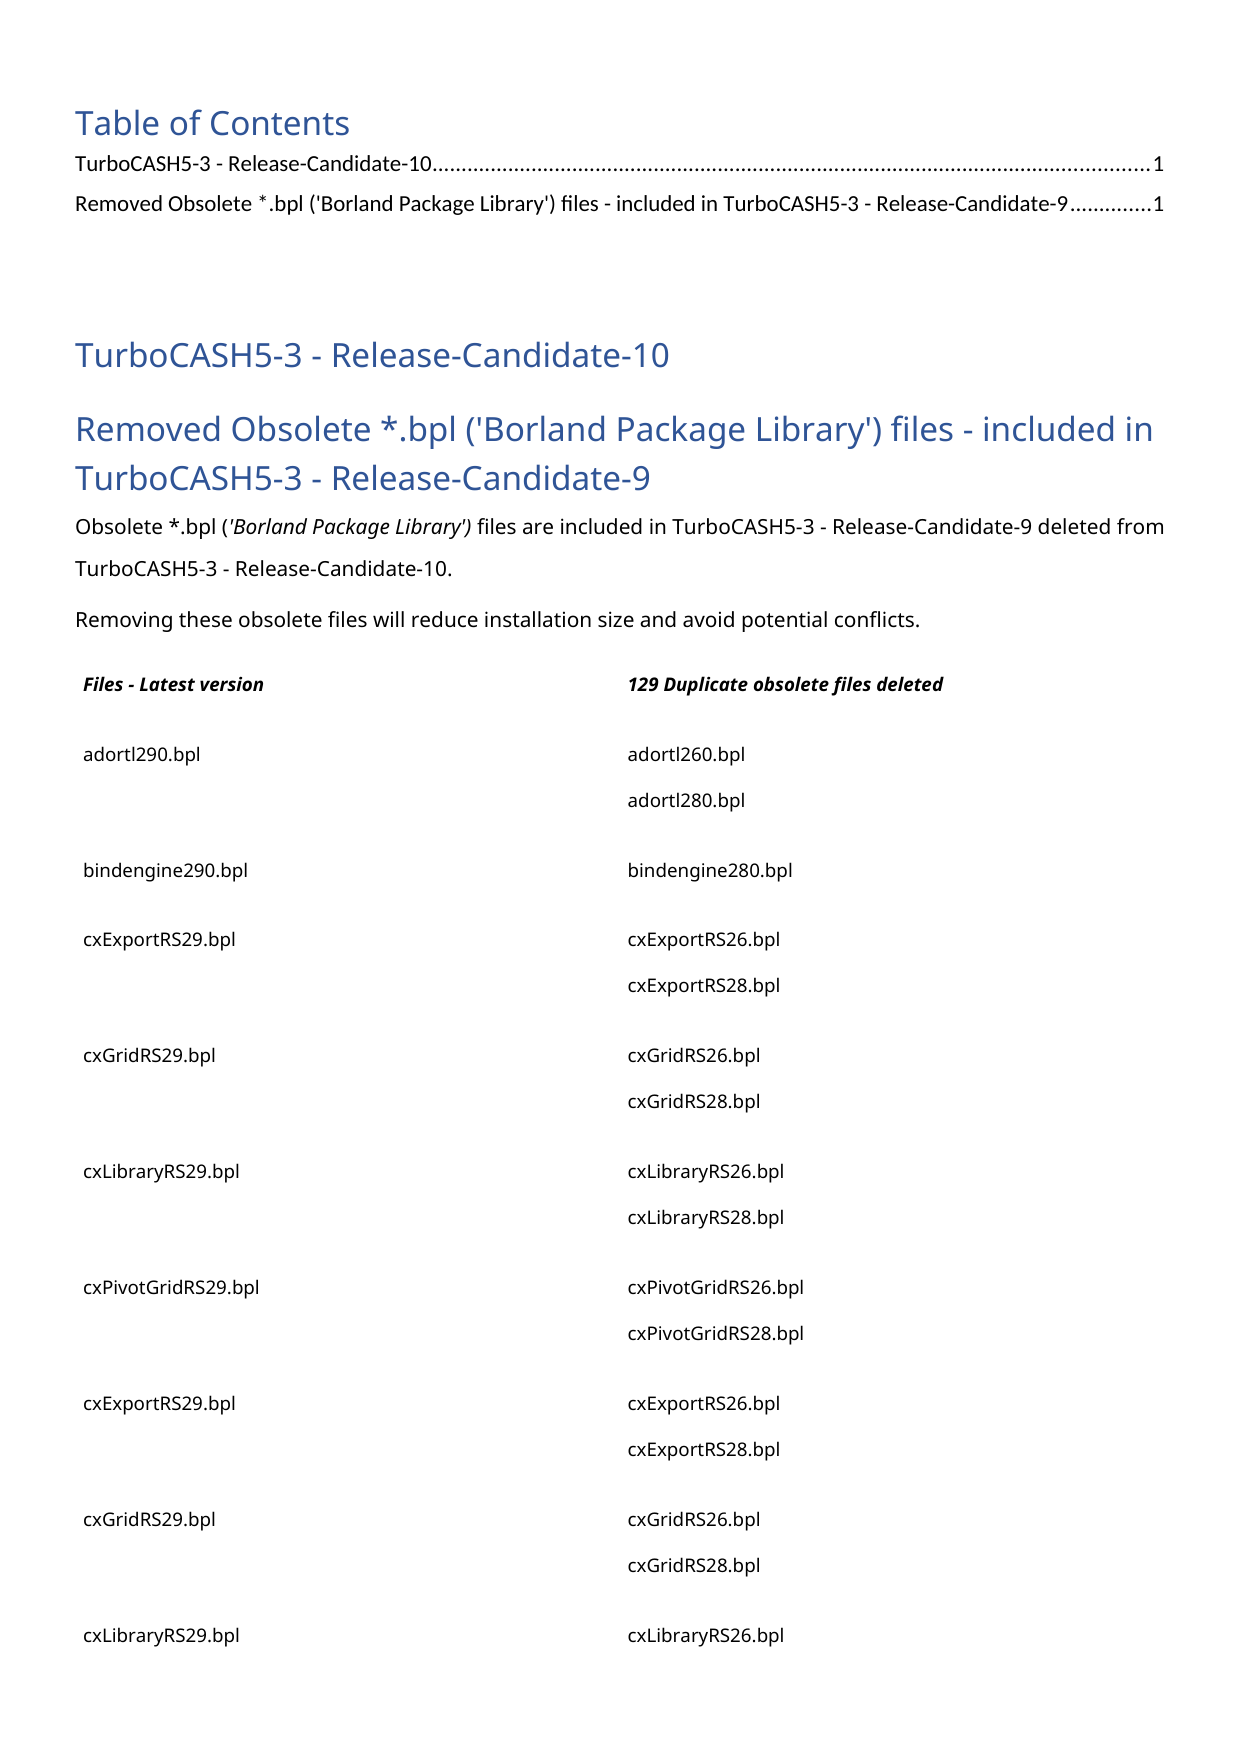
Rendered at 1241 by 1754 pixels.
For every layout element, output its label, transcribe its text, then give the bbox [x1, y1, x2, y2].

table_cell adortl290.bpl [75, 725, 620, 841]
subtitle Removed Obsolete *.bpl ('Borland Package Library') files - included in TurboCASH5-3 - Release-Candidate-9 [75, 406, 1165, 501]
table_cell cxGridRS26.bpl cxGridRS28.bpl [620, 1027, 1165, 1143]
table_cell cxExportRS29.bpl [75, 911, 620, 1027]
table_cell cxPivotGridRS26.bpl cxPivotGridRS28.bpl [620, 1259, 1165, 1375]
text Removing these obsolete files will reduce installation size and avoid potential conflicts. [75, 605, 1165, 633]
table_cell bindengine280.bpl [620, 841, 1165, 911]
table_cell cxGridRS26.bpl cxGridRS28.bpl [620, 1491, 1165, 1607]
table_header Files - Latest version [75, 655, 620, 725]
table_cell cxGridRS29.bpl [75, 1491, 620, 1607]
table_cell cxGridRS29.bpl [75, 1027, 620, 1143]
table_cell bindengine290.bpl [75, 841, 620, 911]
subtitle TurboCASH5-3 - Release-Candidate-10 [75, 332, 1165, 378]
table_cell adortl260.bpl adortl280.bpl [620, 725, 1165, 841]
table_cell cxPivotGridRS29.bpl [75, 1259, 620, 1375]
table_cell cxLibraryRS26.bpl cxLibraryRS28.bpl [620, 1143, 1165, 1259]
text Obsolete *.bpl ('Borland Package Library') files are included in TurboCASH5-3 - Release-Candidate-9 deleted from TurboCASH5-3 - Release-Candidate-10. [75, 512, 1165, 583]
table_cell cxLibraryRS29.bpl [75, 1143, 620, 1259]
table_cell cxExportRS29.bpl [75, 1375, 620, 1491]
table_cell cxLibraryRS26.bpl cxLibraryRS28.bpl [620, 1607, 1165, 1677]
table_cell cxExportRS26.bpl cxExportRS28.bpl [620, 911, 1165, 1027]
table_cell cxExportRS26.bpl cxExportRS28.bpl [620, 1375, 1165, 1491]
table_header 129 Duplicate obsolete files deleted [620, 655, 1165, 725]
table_cell cxLibraryRS29.bpl [75, 1607, 620, 1677]
